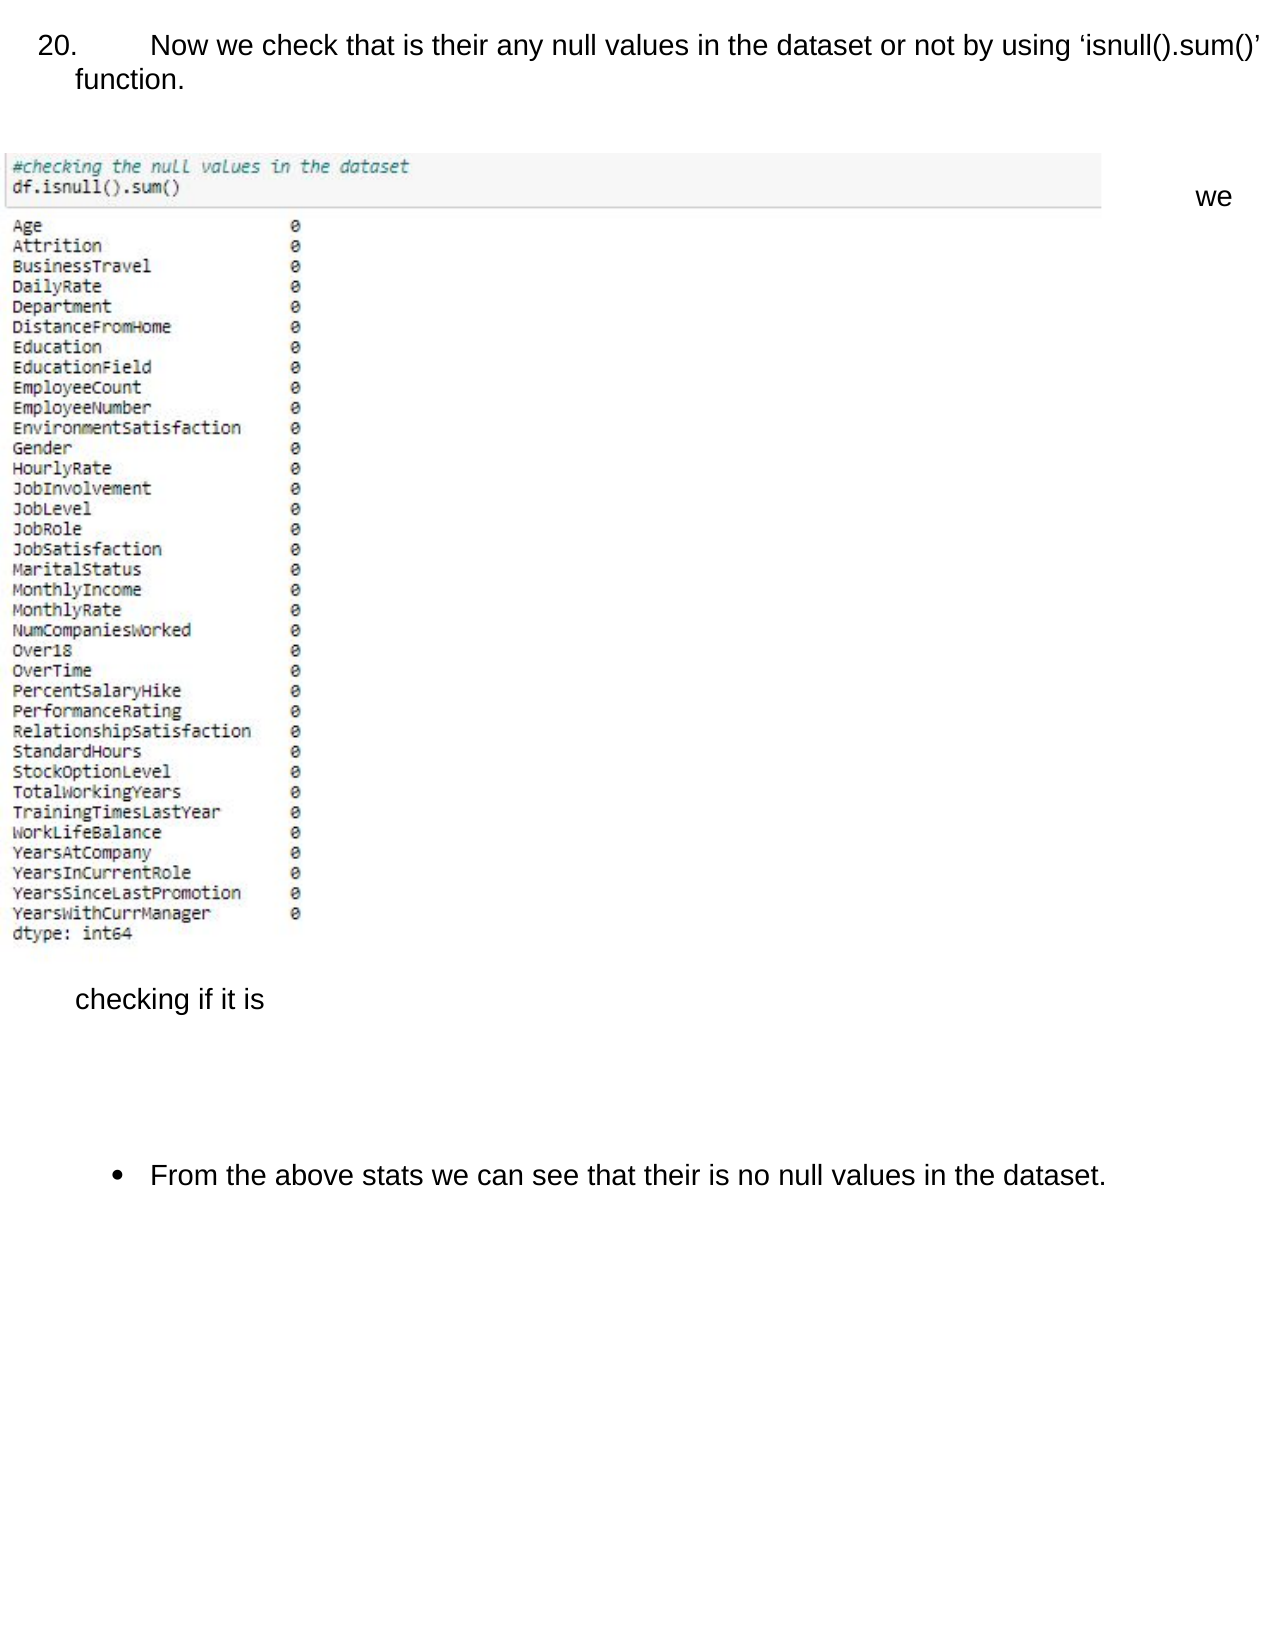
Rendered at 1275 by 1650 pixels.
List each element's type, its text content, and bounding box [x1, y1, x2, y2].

list Now we check that is their any null values in the dataset or not by using ‘isnull().sum()’ function. [37, 28, 1275, 95]
picture [0, 153, 1102, 982]
list From the above stats we can see that their is no null values in the dataset. [112, 1157, 1275, 1191]
